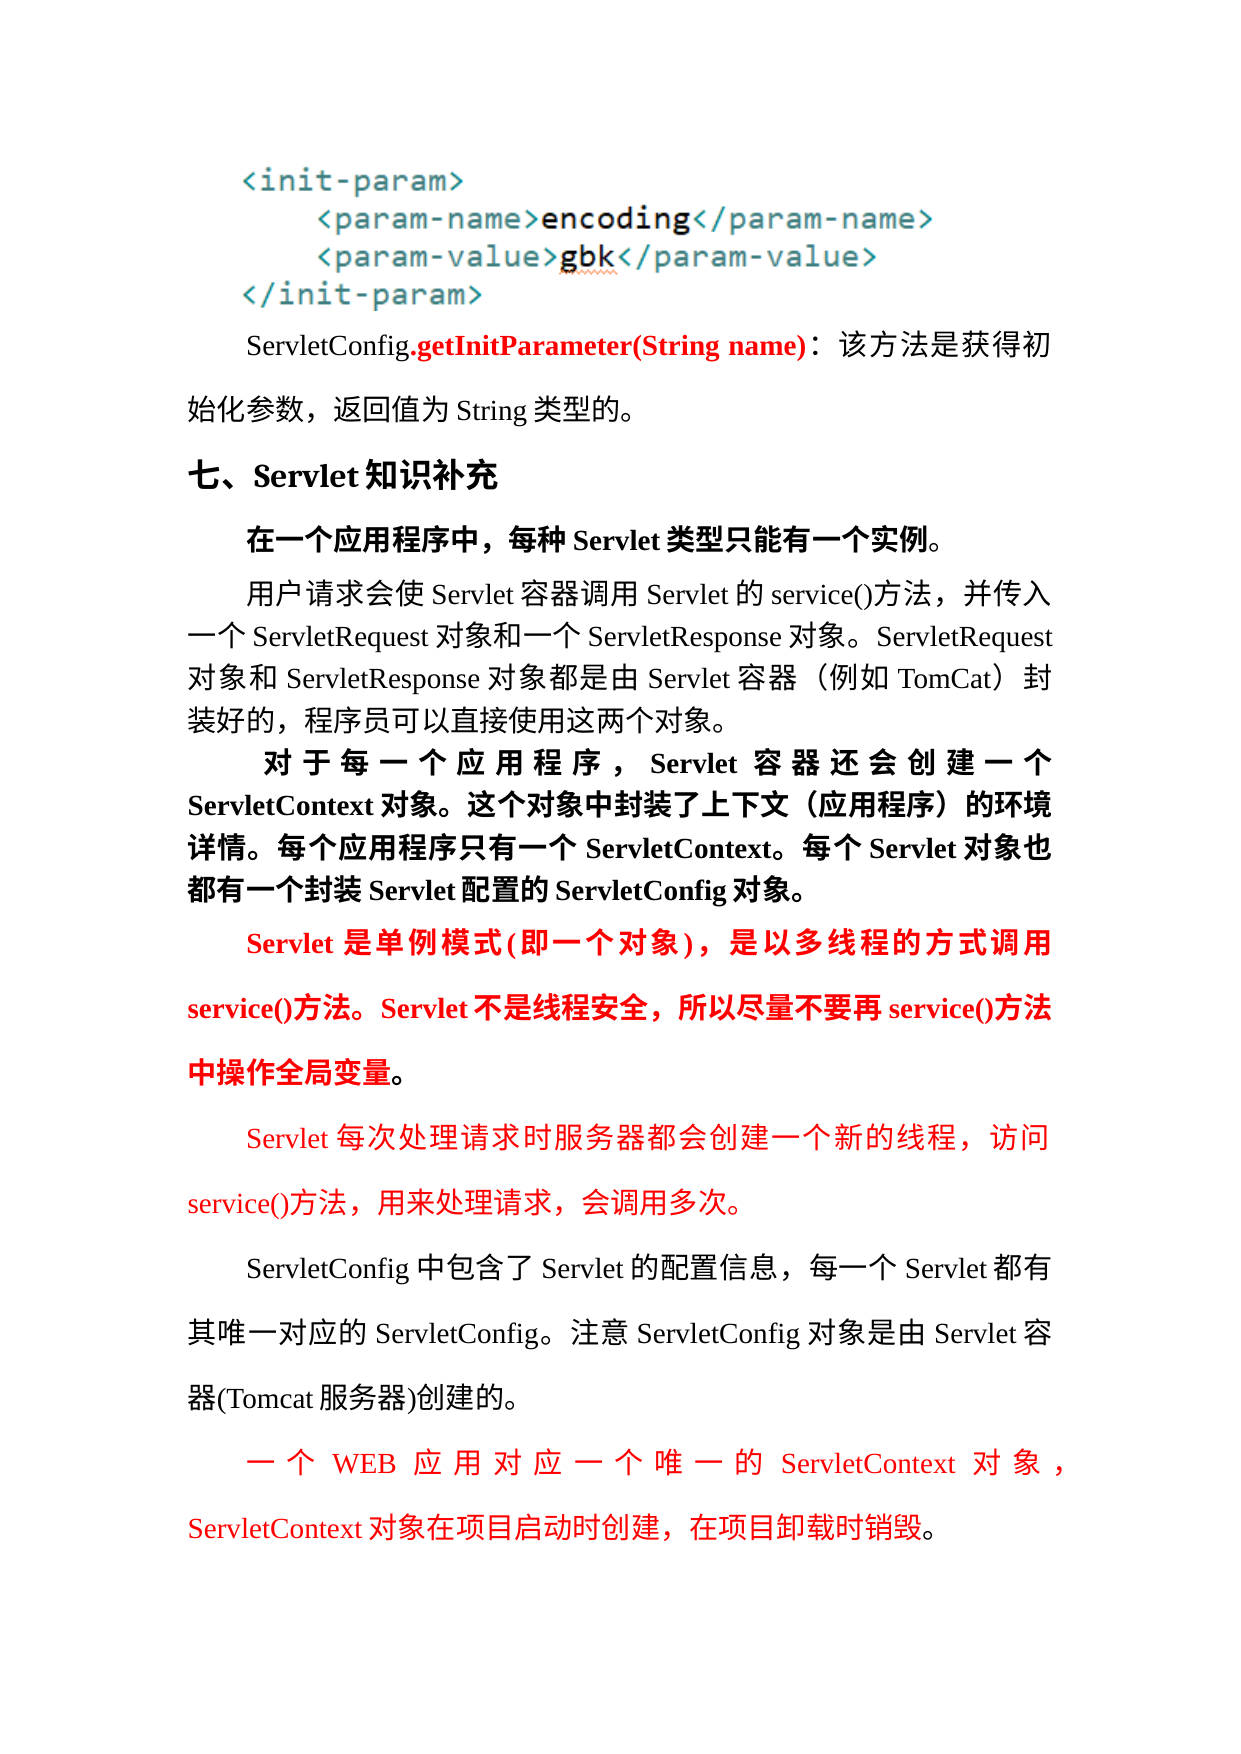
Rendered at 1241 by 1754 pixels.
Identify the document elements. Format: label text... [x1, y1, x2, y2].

text Servlet是单例模式(即一个对象)，是以多线程的方式调用service()方法。Servlet不是线程安全，所以尽量不要再service()方法中操作全局变量。 [187, 909, 1053, 1104]
subtitle 七、Servlet知识补充 [187, 440, 1053, 505]
text 对于每一个应用程序，Servlet容器还会创建一个ServletContext对象。这个对象中封装了上下文（应用程序）的环境详情。每个应用程序只有一个ServletContext。每个Servlet对象也都有一个封装Servlet配置的ServletConfig对象。 [187, 739, 1053, 909]
text Servlet每次处理请求时服务器都会创建一个新的线程，访问service()方法，用来处理请求，会调用多次。 [187, 1104, 1053, 1234]
text 一个WEB应用对应一个唯一的ServletContext对象，ServletContext对象在项目启动时创建，在项目卸载时销毁。 [187, 1429, 1053, 1559]
text 在一个应用程序中，每种Servlet类型只能有一个实例。 [187, 505, 1053, 570]
text ServletConfig中包含了Servlet的配置信息，每一个Servlet都有其唯一对应的ServletConfig。注意ServletConfig对象是由Servlet容器(Tomcat服务器)创建的。 [187, 1234, 1053, 1429]
text ServletConfig.getInitParameter(String name)：该方法是获得初始化参数，返回值为String类型的。 [187, 310, 1053, 440]
text 用户请求会使Servlet容器调用Servlet的service()方法，并传入一个ServletRequest对象和一个ServletResponse对象。ServletRequest对象和ServletResponse对象都是由Servlet容器（例如TomCat）封装好的，程序员可以直接使用这两个对象。 [187, 570, 1053, 739]
picture [231, 162, 935, 311]
